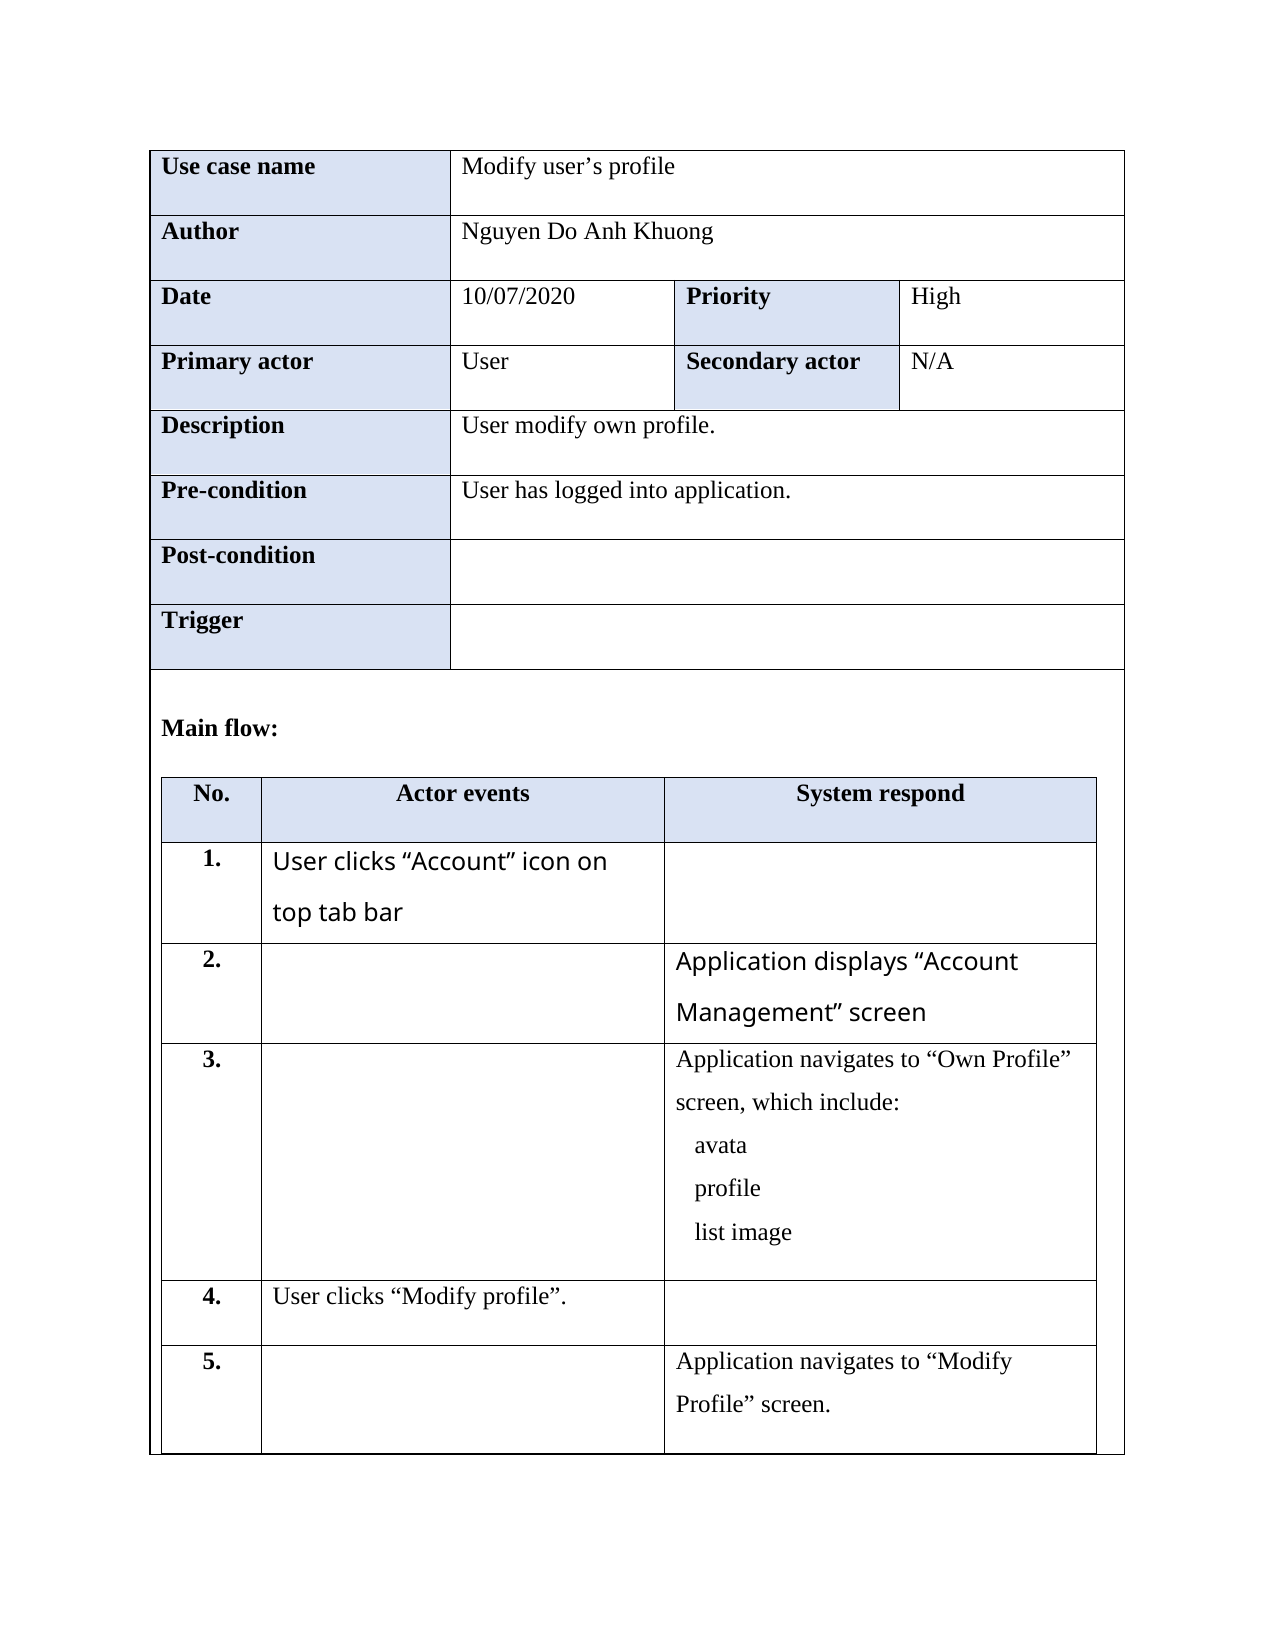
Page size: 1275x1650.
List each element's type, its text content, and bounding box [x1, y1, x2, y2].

table_cell Post-condition [151, 540, 450, 604]
table_cell Nguyen Do Anh Khuong [451, 216, 1124, 280]
table_cell User modify own profile. [451, 411, 1124, 474]
table_cell Secondary actor [675, 346, 899, 409]
table_cell 10/07/2020 [451, 281, 674, 345]
table_cell Trigger [151, 605, 450, 669]
table_cell Use case name [151, 151, 450, 215]
table_cell High [900, 281, 1124, 345]
table_cell [451, 605, 1124, 669]
table_cell User [451, 346, 674, 409]
table_cell [451, 540, 1124, 604]
table_cell Primary actor [151, 346, 450, 409]
table_cell Description [151, 411, 450, 474]
table_cell Date [151, 281, 450, 345]
table_cell Pre-condition [151, 476, 450, 539]
table_cell Priority [675, 281, 899, 345]
table_cell Author [151, 216, 450, 280]
table_cell Modify user’s profile [451, 151, 1124, 215]
table_cell N/A [900, 346, 1124, 409]
table_cell User has logged into application. [451, 476, 1124, 539]
